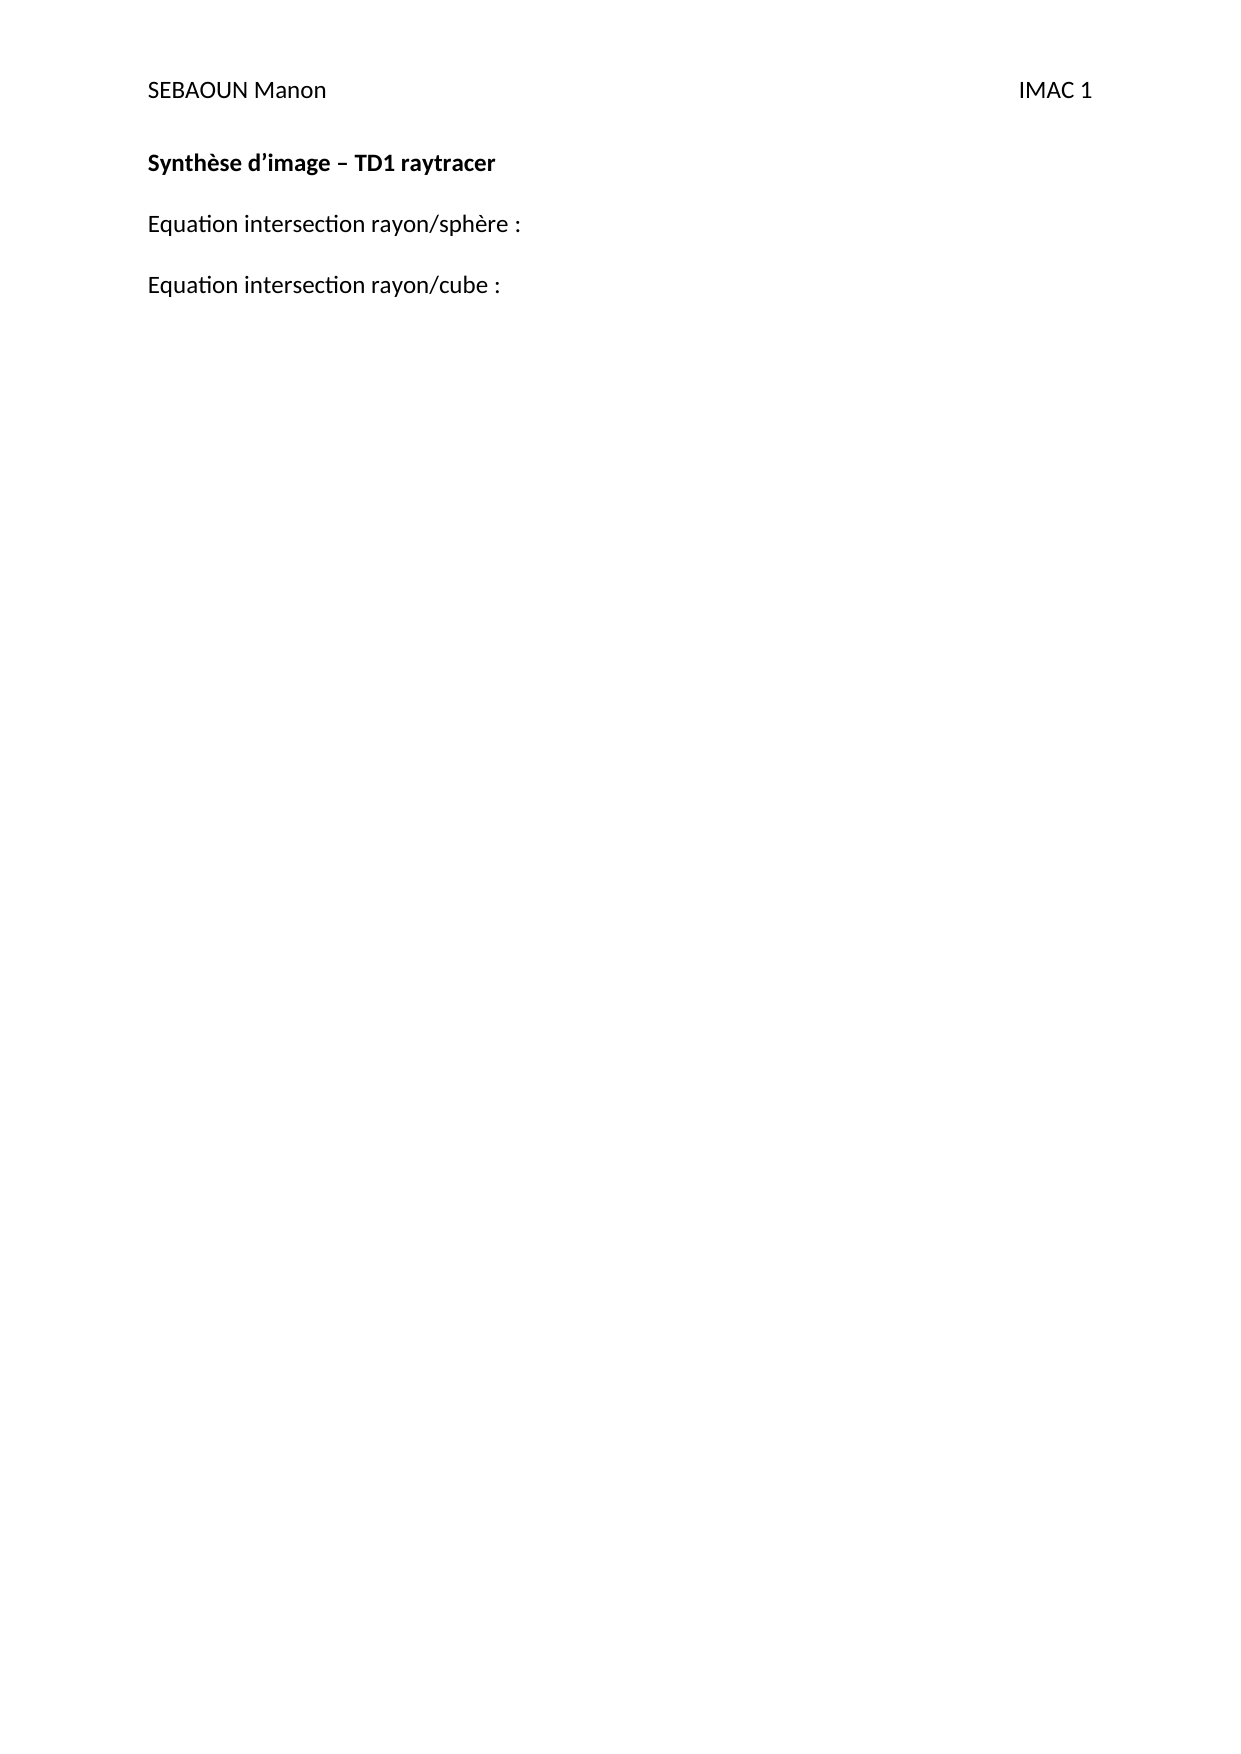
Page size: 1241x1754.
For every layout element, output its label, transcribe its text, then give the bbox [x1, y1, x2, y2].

text Synthèse d’image – TD1 raytracer [148, 148, 1093, 178]
text Equation intersection rayon/sphère : [148, 209, 1093, 239]
text Equation intersection rayon/cube : [148, 270, 1093, 300]
